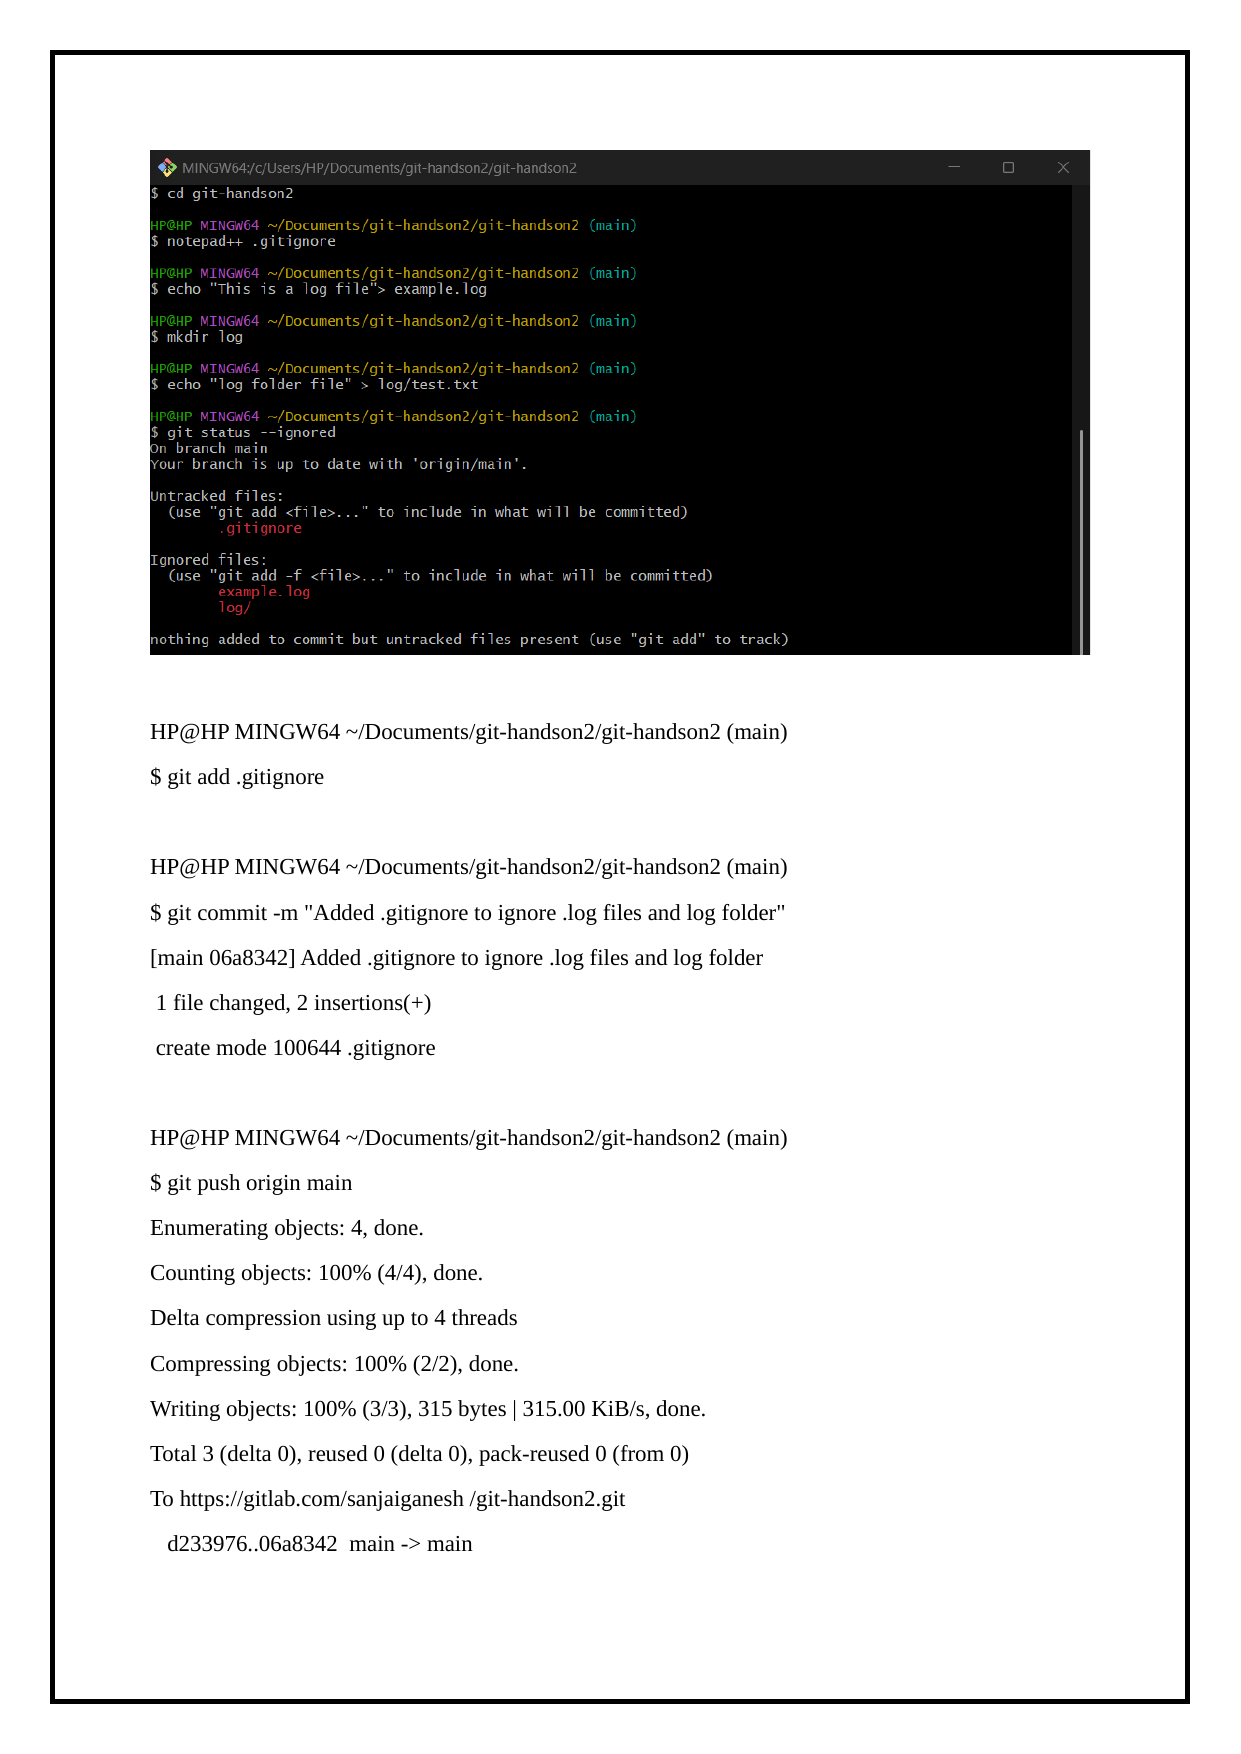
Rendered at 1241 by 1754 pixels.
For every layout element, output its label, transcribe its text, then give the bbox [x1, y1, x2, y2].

text HP@HP MINGW64 ~/Documents/git-handson2/git-handson2 (main) [150, 1124, 1090, 1150]
text create mode 100644 .gitignore [150, 1034, 1090, 1060]
text $ git add .gitignore [150, 763, 1090, 789]
text HP@HP MINGW64 ~/Documents/git-handson2/git-handson2 (main) [150, 853, 1090, 880]
text 1 file changed, 2 insertions(+) [150, 989, 1090, 1015]
text To https://gitlab.com/sanjaiganesh /git-handson2.git [150, 1485, 1090, 1511]
text Writing objects: 100% (3/3), 315 bytes | 315.00 KiB/s, done. [150, 1395, 1090, 1421]
text Enumerating objects: 4, done. [150, 1214, 1090, 1241]
text $ git commit -m "Added .gitignore to ignore .log files and log folder" [150, 898, 1090, 925]
text HP@HP MINGW64 ~/Documents/git-handson2/git-handson2 (main) [150, 718, 1090, 744]
text d233976..06a8342 main -> main [150, 1530, 1090, 1556]
text Delta compression using up to 4 threads [150, 1304, 1090, 1331]
text $ git push origin main [150, 1169, 1090, 1196]
text [main 06a8342] Added .gitignore to ignore .log files and log folder [150, 944, 1090, 970]
text Counting objects: 100% (4/4), done. [150, 1259, 1090, 1286]
text Total 3 (delta 0), reused 0 (delta 0), pack-reused 0 (from 0) [150, 1440, 1090, 1466]
picture [150, 150, 1091, 655]
text Compressing objects: 100% (2/2), done. [150, 1349, 1090, 1376]
